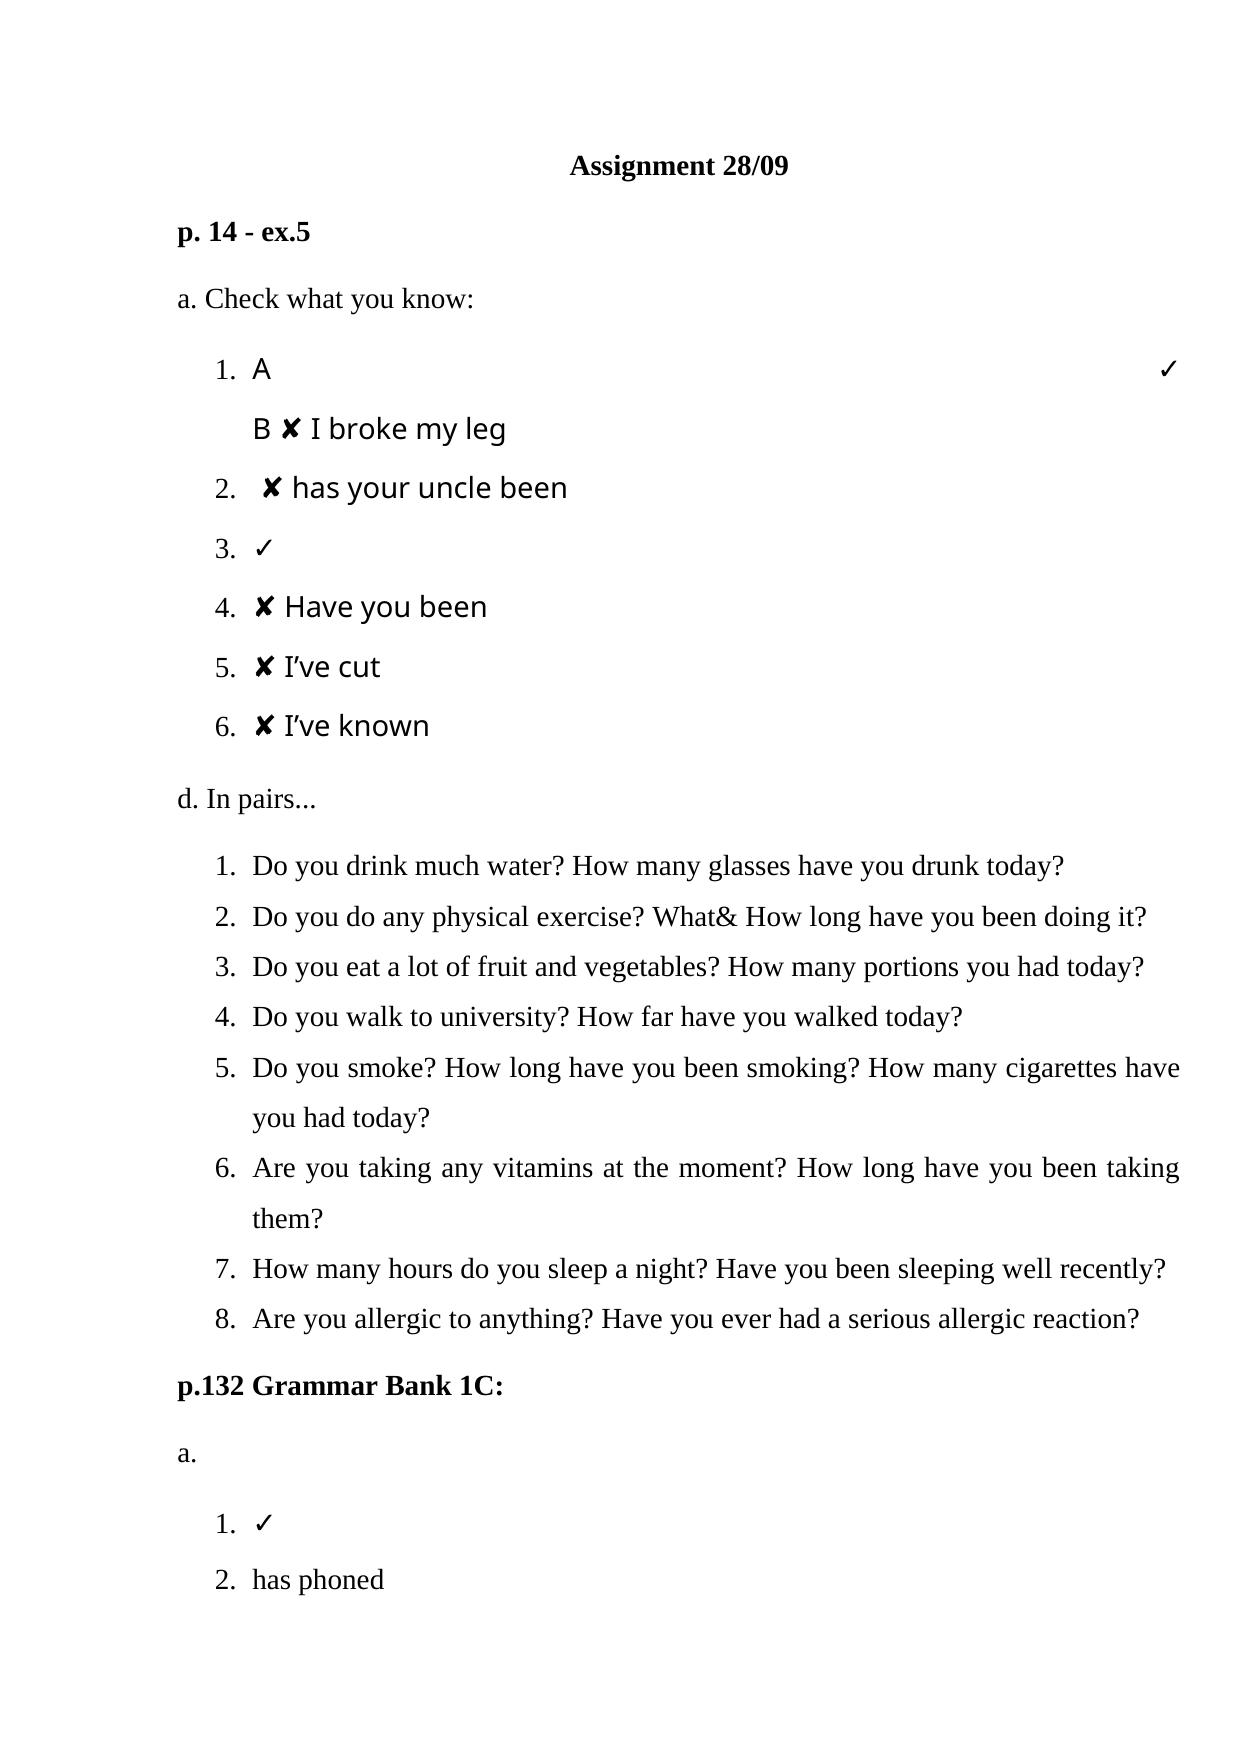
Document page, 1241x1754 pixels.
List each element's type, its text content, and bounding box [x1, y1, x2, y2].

list ✘ I’ve cut [214, 646, 1181, 686]
list How many hours do you sleep a night? Have you been sleeping well recently? [214, 1251, 1181, 1284]
text Assignment 28/09 [177, 148, 1181, 181]
list ✓ [214, 527, 1181, 567]
list Are you allergic to anything? Have you ever had a serious allergic reaction? [214, 1301, 1181, 1335]
list ✘ Have you been [214, 586, 1181, 626]
list Do you eat a lot of fruit and vegetables? How many portions you had today? [214, 949, 1181, 983]
list ✘ has your uncle been [214, 467, 1181, 507]
text a. Check what you know: [177, 282, 1181, 315]
list Are you taking any vitamins at the moment? How long have you been taking them? [214, 1150, 1181, 1234]
text a. [177, 1435, 1181, 1469]
list Do you walk to university? How far have you walked today? [214, 999, 1181, 1033]
text p.132 Grammar Bank 1C: [177, 1368, 1181, 1402]
list Do you smoke? How long have you been smoking? How many cigarettes have you had today? [214, 1050, 1181, 1134]
list ✓ [214, 1502, 1181, 1542]
list has phoned [214, 1562, 1181, 1595]
list Do you drink much water? How many glasses have you drunk today? [214, 848, 1181, 882]
text p. 14 - ex.5 [177, 214, 1181, 248]
list Do you do any physical exercise? What& How long have you been doing it? [214, 899, 1181, 932]
list ✘ I’ve known [214, 705, 1181, 745]
text d. In pairs... [177, 782, 1181, 815]
list A ✓ B ✘ I broke my leg [214, 348, 1181, 448]
